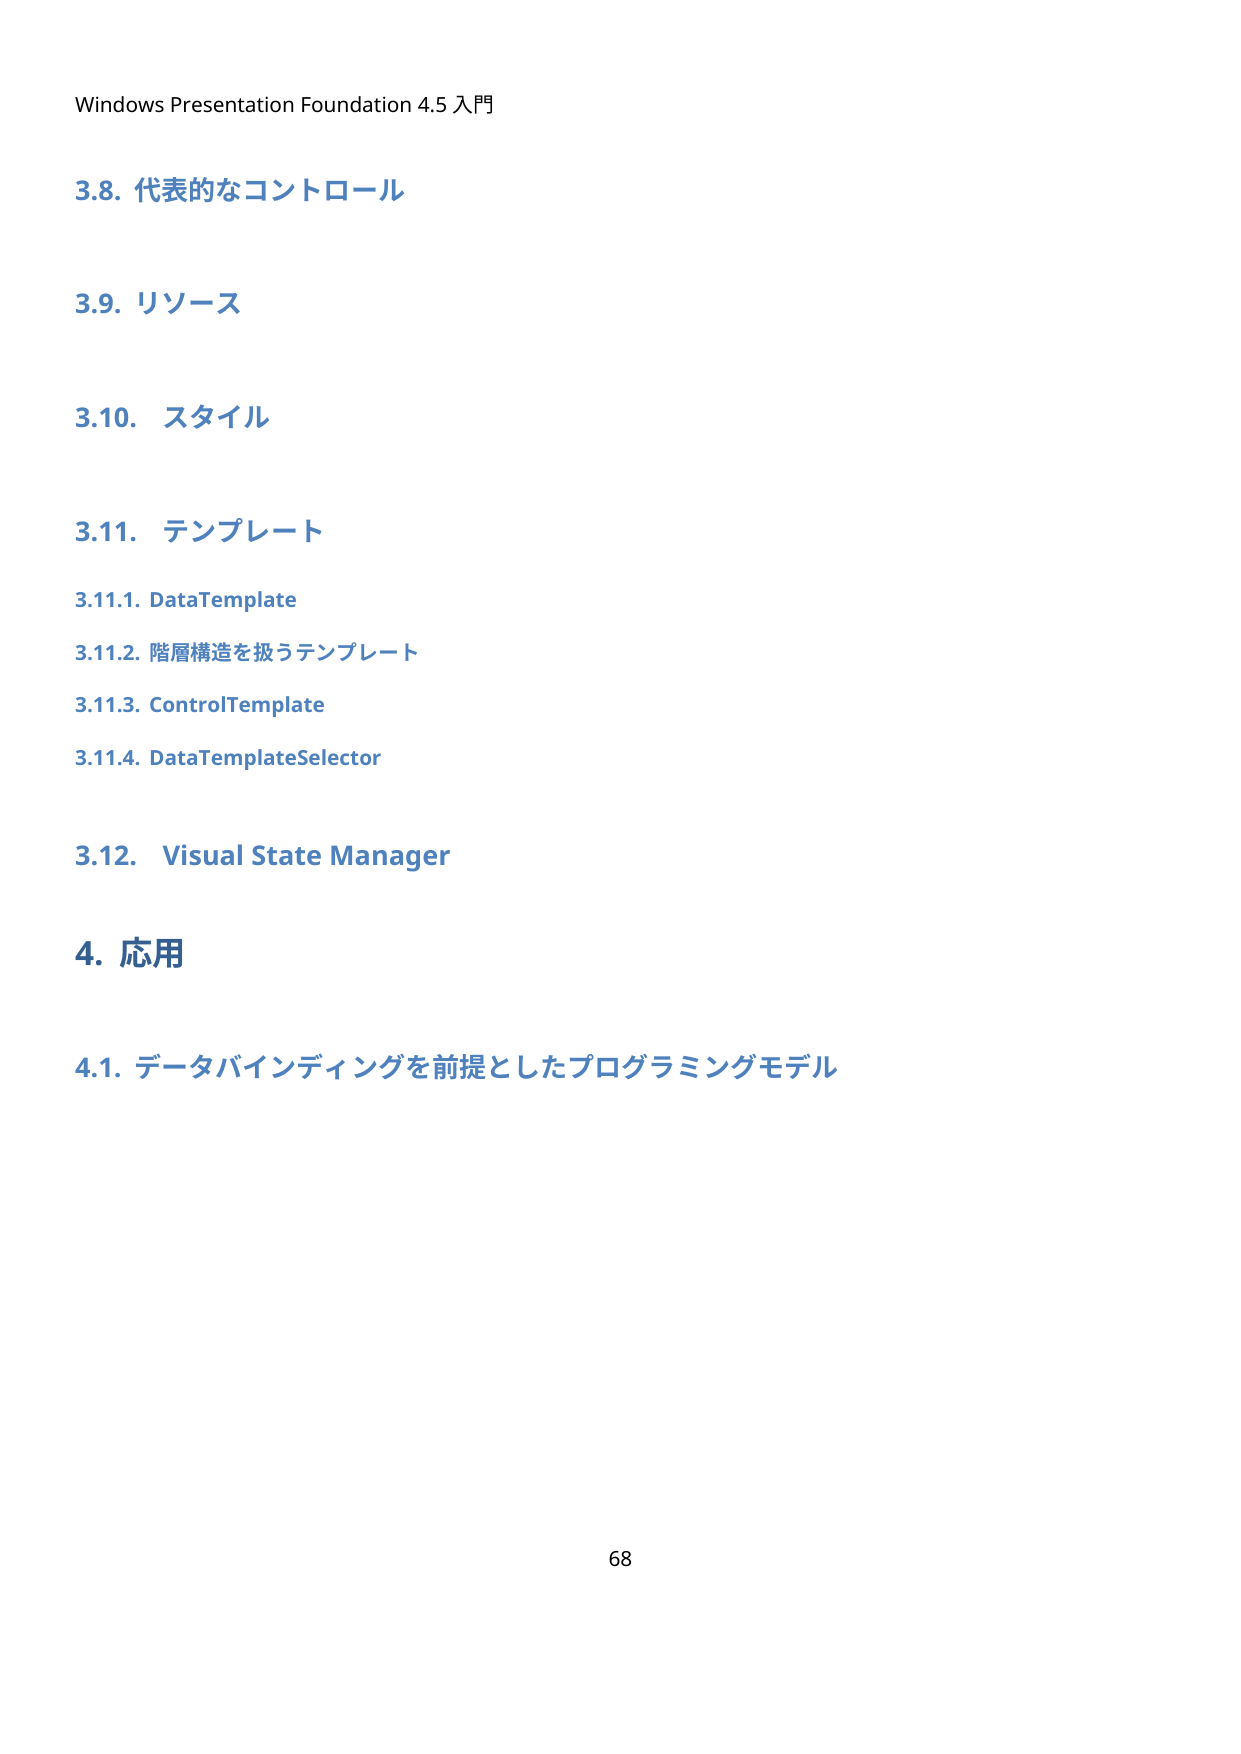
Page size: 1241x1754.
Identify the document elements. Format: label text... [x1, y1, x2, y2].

subtitle DataTemplateSelector [75, 741, 1165, 773]
subtitle 代表的なコントロール [75, 156, 1165, 220]
subtitle スタイル [75, 384, 1165, 448]
subtitle Visual State Manager [75, 823, 1165, 887]
subtitle DataTemplate [75, 583, 1165, 615]
subtitle リソース [75, 270, 1165, 334]
subtitle テンプレート [75, 498, 1165, 562]
subtitle 応用 [75, 919, 1165, 983]
subtitle ControlTemplate [75, 688, 1165, 721]
subtitle データバインディングを前提としたプログラミングモデル [75, 1033, 1165, 1097]
subtitle 階層構造を扱うテンプレート [75, 636, 1165, 668]
